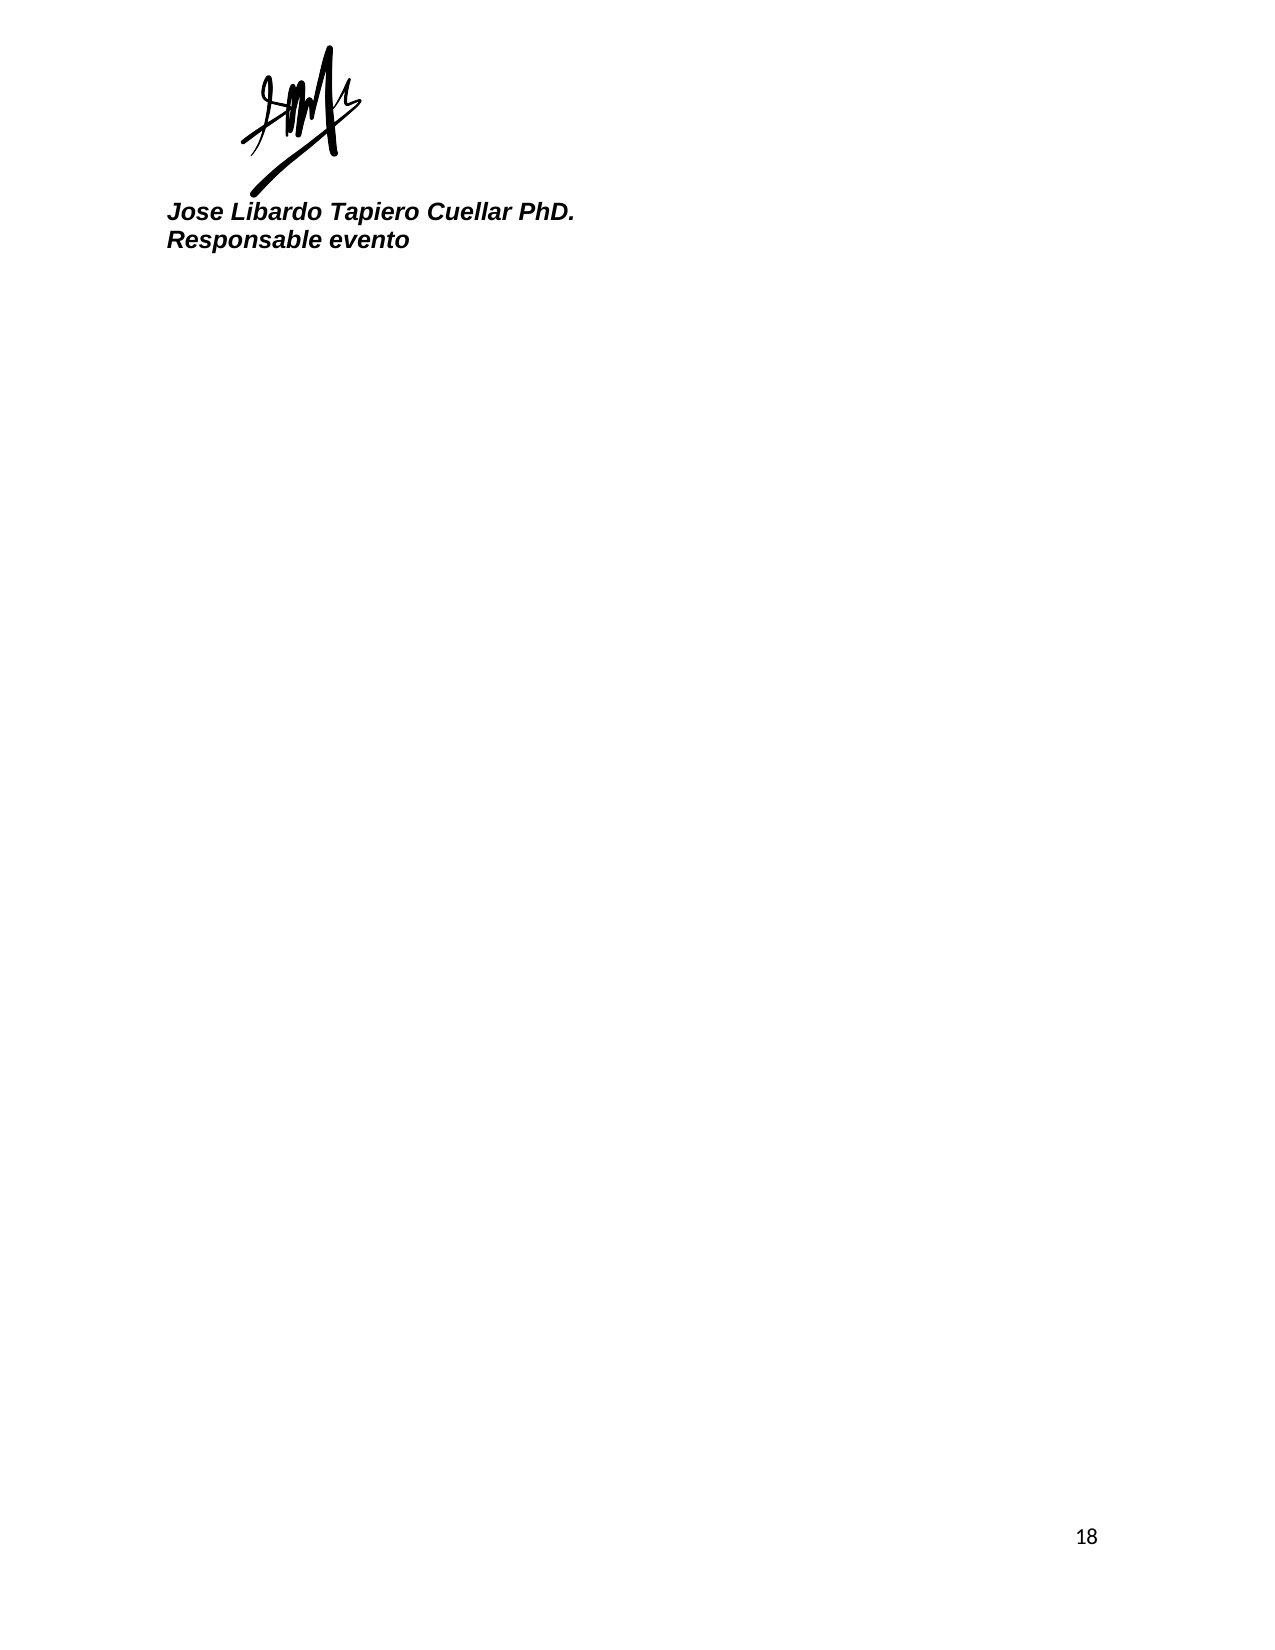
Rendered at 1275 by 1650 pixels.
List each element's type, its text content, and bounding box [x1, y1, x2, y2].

text Jose Libardo Tapiero Cuellar PhD. Responsable evento [167, 197, 724, 254]
picture [233, 11, 366, 230]
